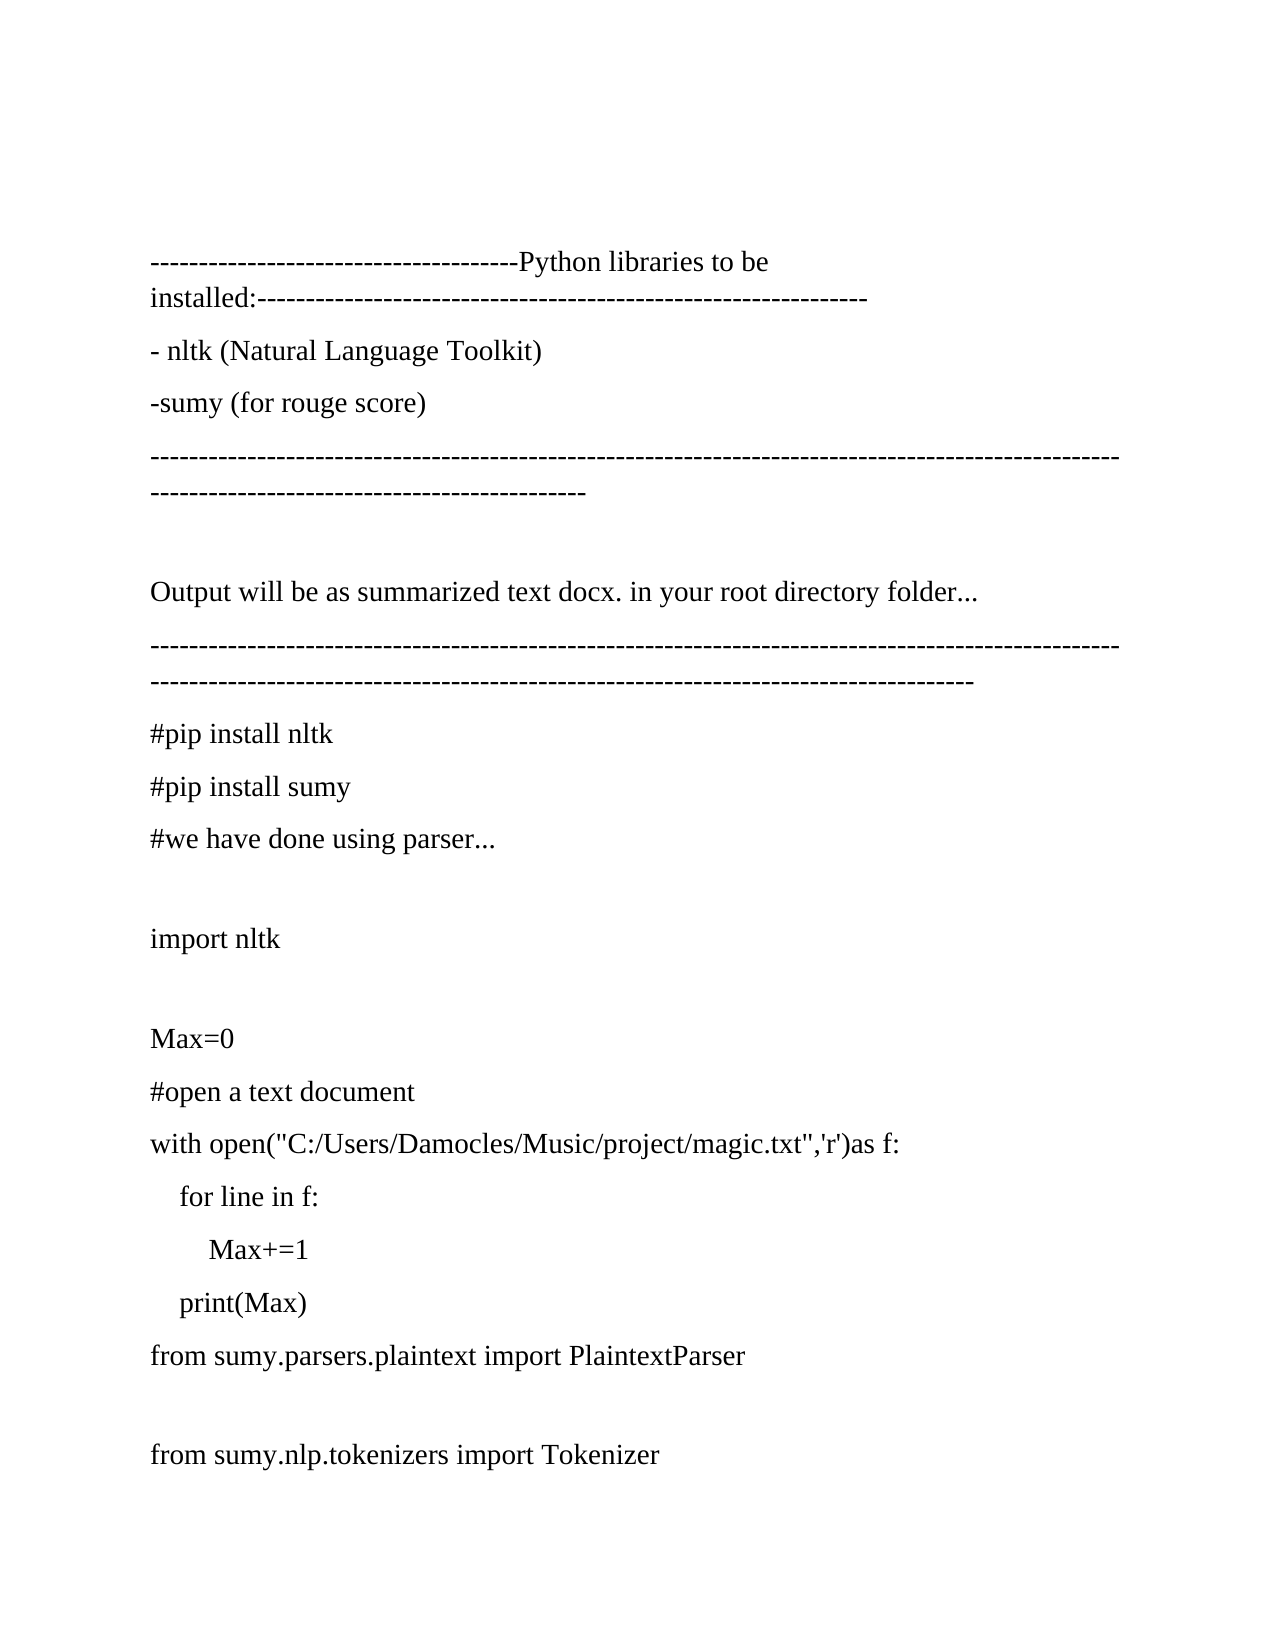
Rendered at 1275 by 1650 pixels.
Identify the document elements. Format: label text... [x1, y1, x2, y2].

text -sumy (for rouge score) [150, 386, 1125, 419]
text --------------------------------------Python libraries to be installed:--------------------------------------------------------------- [150, 244, 1125, 313]
text import nltk [150, 921, 1125, 955]
text from sumy.nlp.tokenizers import Tokenizer [150, 1437, 1125, 1471]
text #we have done using parser... [150, 822, 1125, 855]
text from sumy.parsers.plaintext import PlaintextParser [150, 1338, 1125, 1371]
text Max+=1 [150, 1232, 1125, 1266]
text Output will be as summarized text docx. in your root directory folder... [150, 574, 1125, 608]
text ----------------------------------------------------------------------------------------------------------------------------------------------------------------------------------------- [150, 627, 1125, 697]
text Max=0 [150, 1021, 1125, 1054]
text #pip install nltk [150, 716, 1125, 749]
text #pip install sumy [150, 769, 1125, 802]
text with open("C:/Users/Damocles/Music/project/magic.txt",'r')as f: [150, 1127, 1125, 1160]
text print(Max) [150, 1285, 1125, 1318]
text #open a text document [150, 1074, 1125, 1107]
text ------------------------------------------------------------------------------------------------------------------------------------------------- [150, 438, 1125, 508]
text - nltk (Natural Language Toolkit) [150, 333, 1125, 366]
text for line in f: [150, 1179, 1125, 1213]
